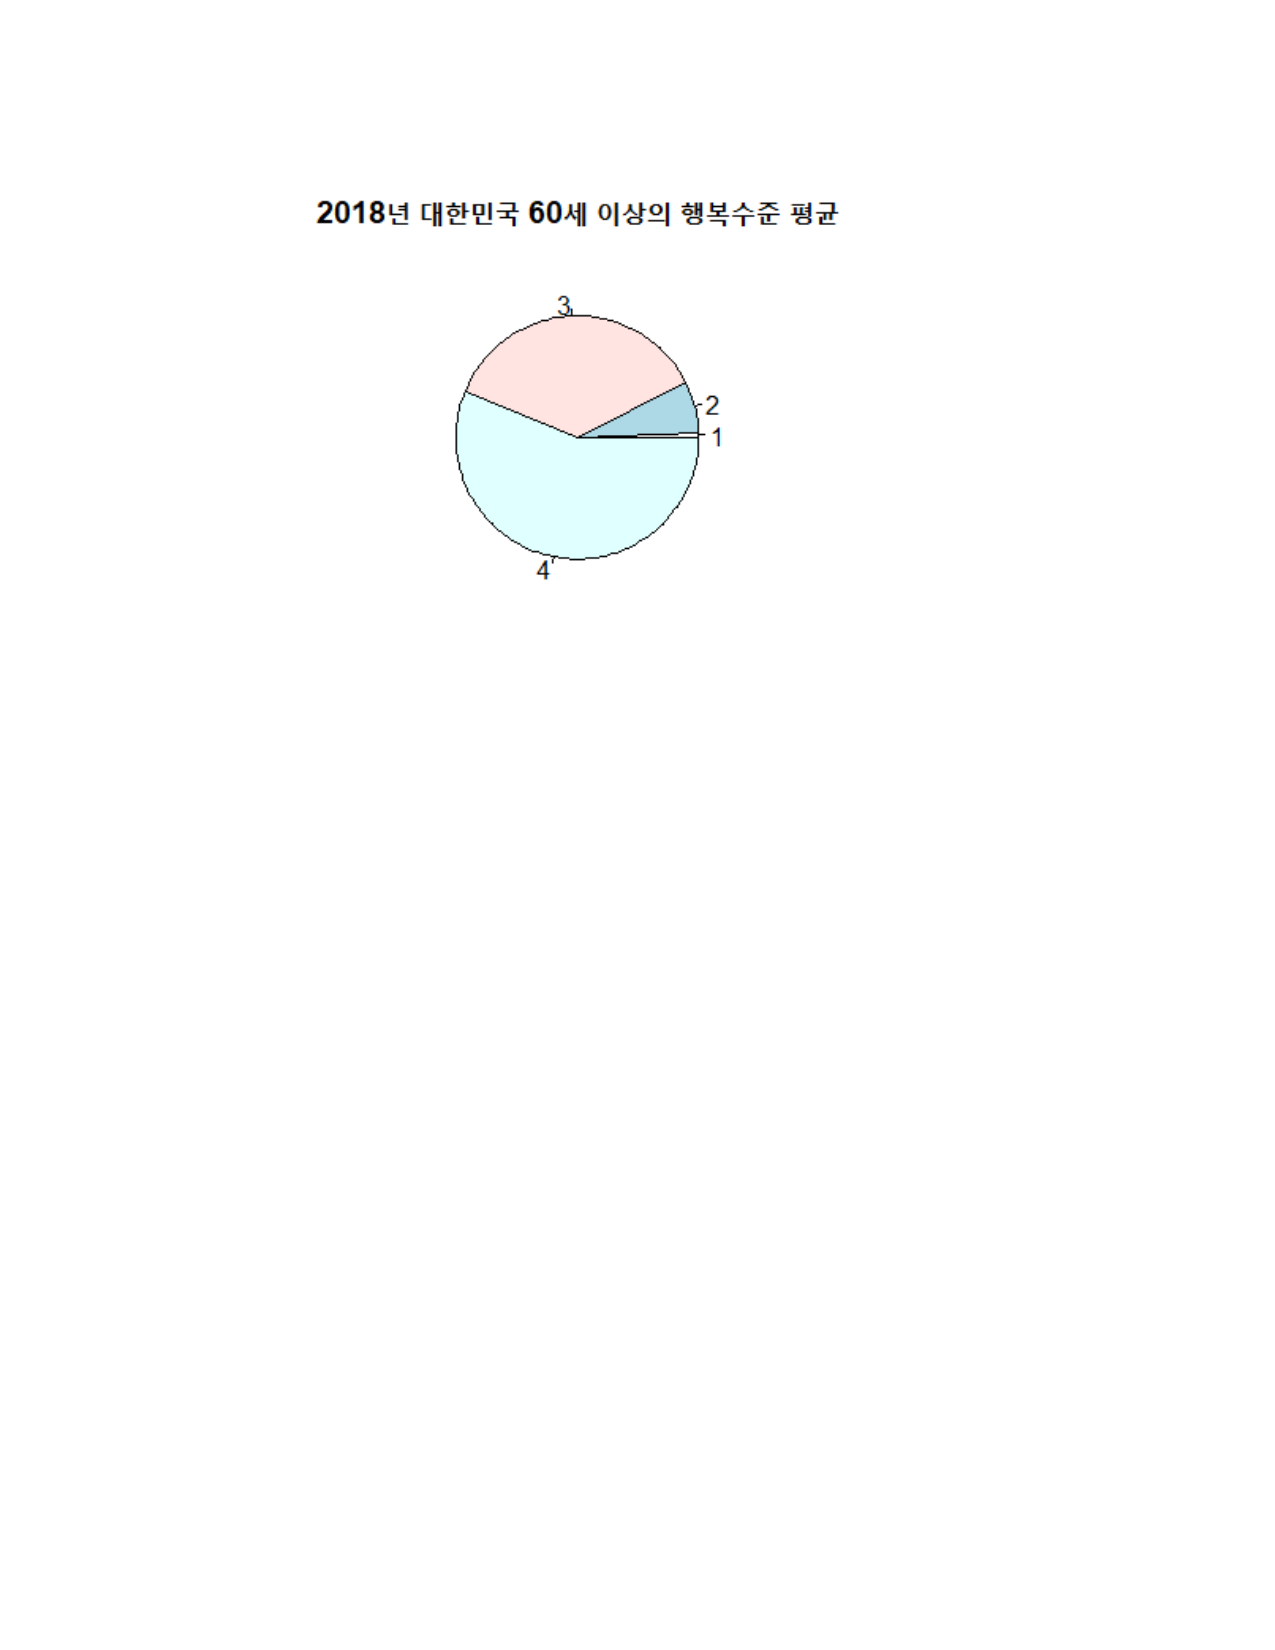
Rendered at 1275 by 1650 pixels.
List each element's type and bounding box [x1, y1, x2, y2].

picture [168, 150, 927, 757]
